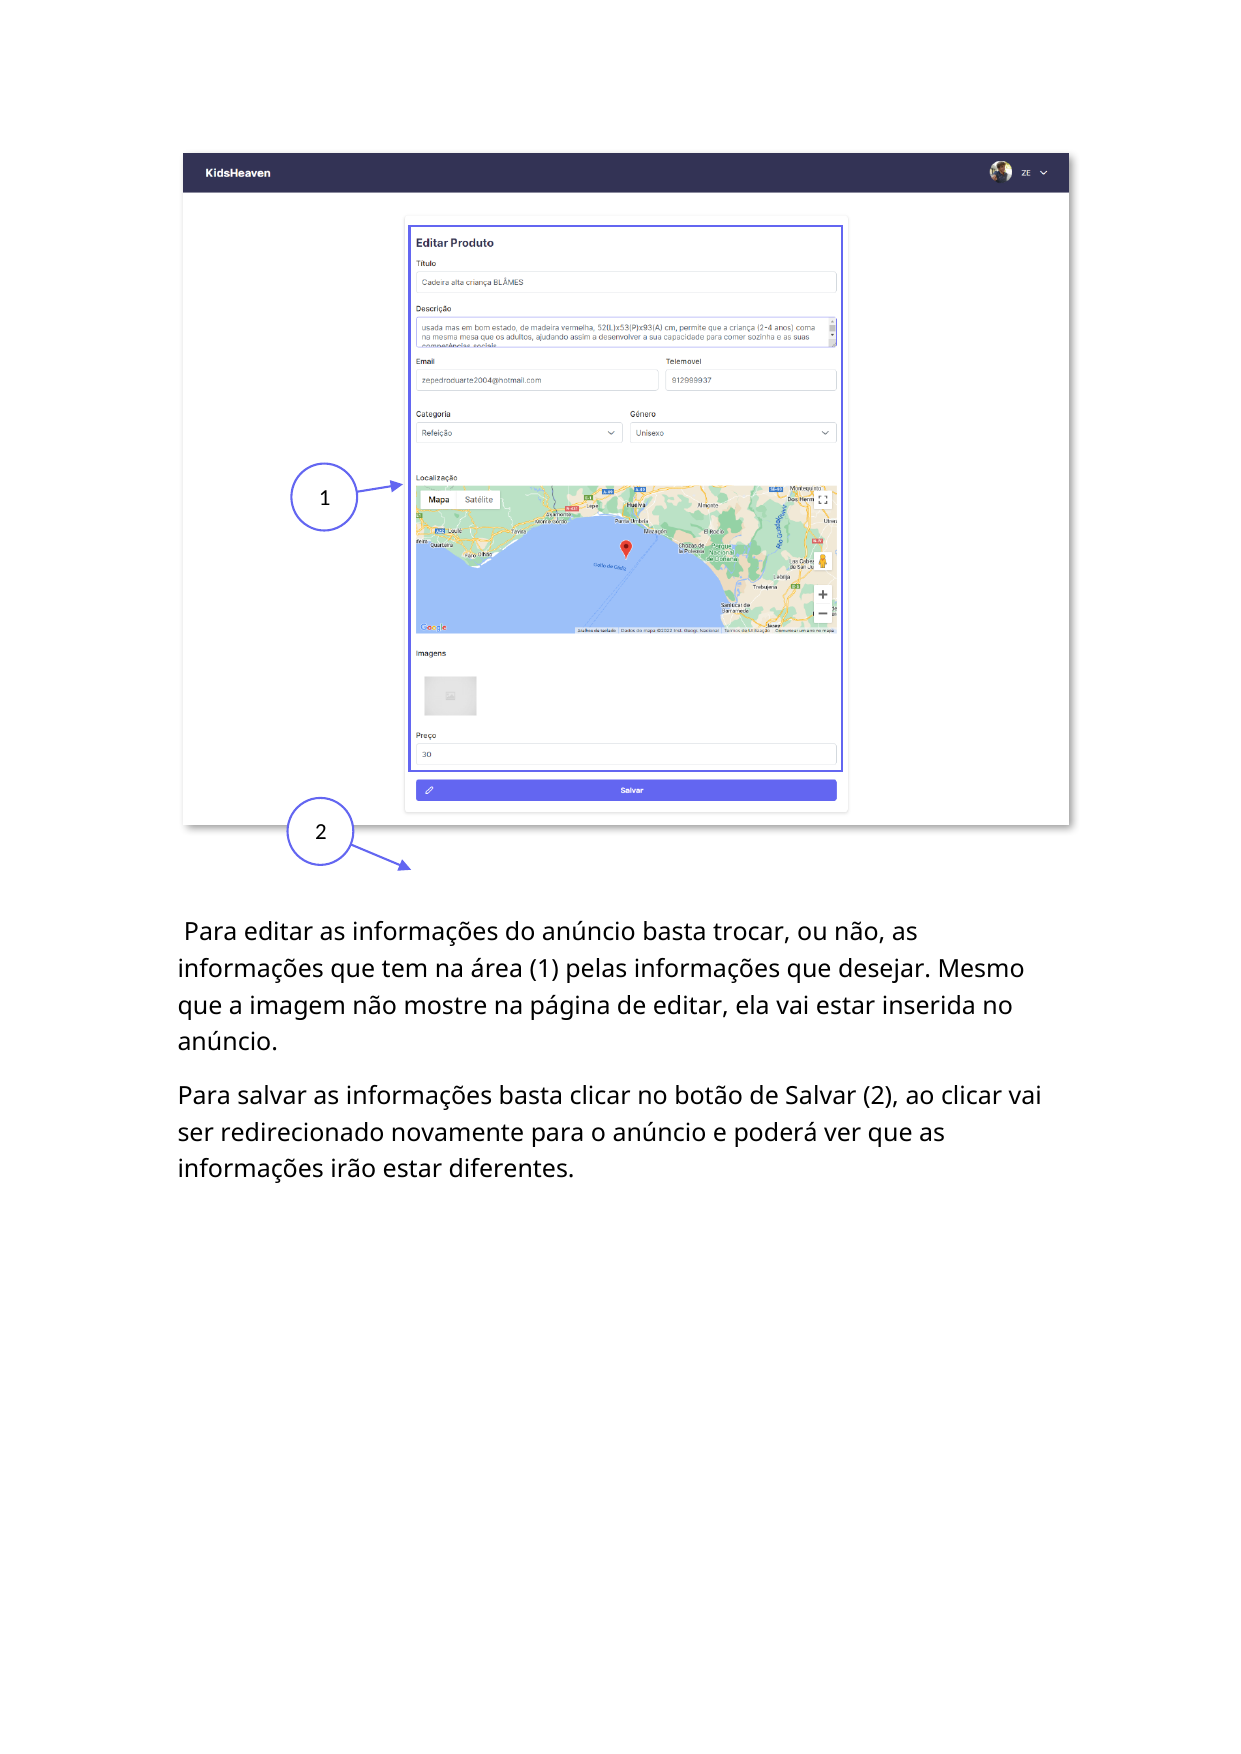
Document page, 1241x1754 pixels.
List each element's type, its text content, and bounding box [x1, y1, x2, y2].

text Para editar as informações do anúncio basta trocar, ou não, as informações que tem na área (1) pelas informações que desejar. Mesmo que a imagem não mostre na página de editar, ela vai estar inserida no anúncio. [177, 914, 1063, 1058]
text Para salvar as informações basta clicar no botão de Salvar (2), ao clicar vai ser redirecionado novamente para o anúncio e poderá ver que as informações irão estar diferentes. [177, 1077, 1063, 1185]
picture [183, 153, 1069, 825]
